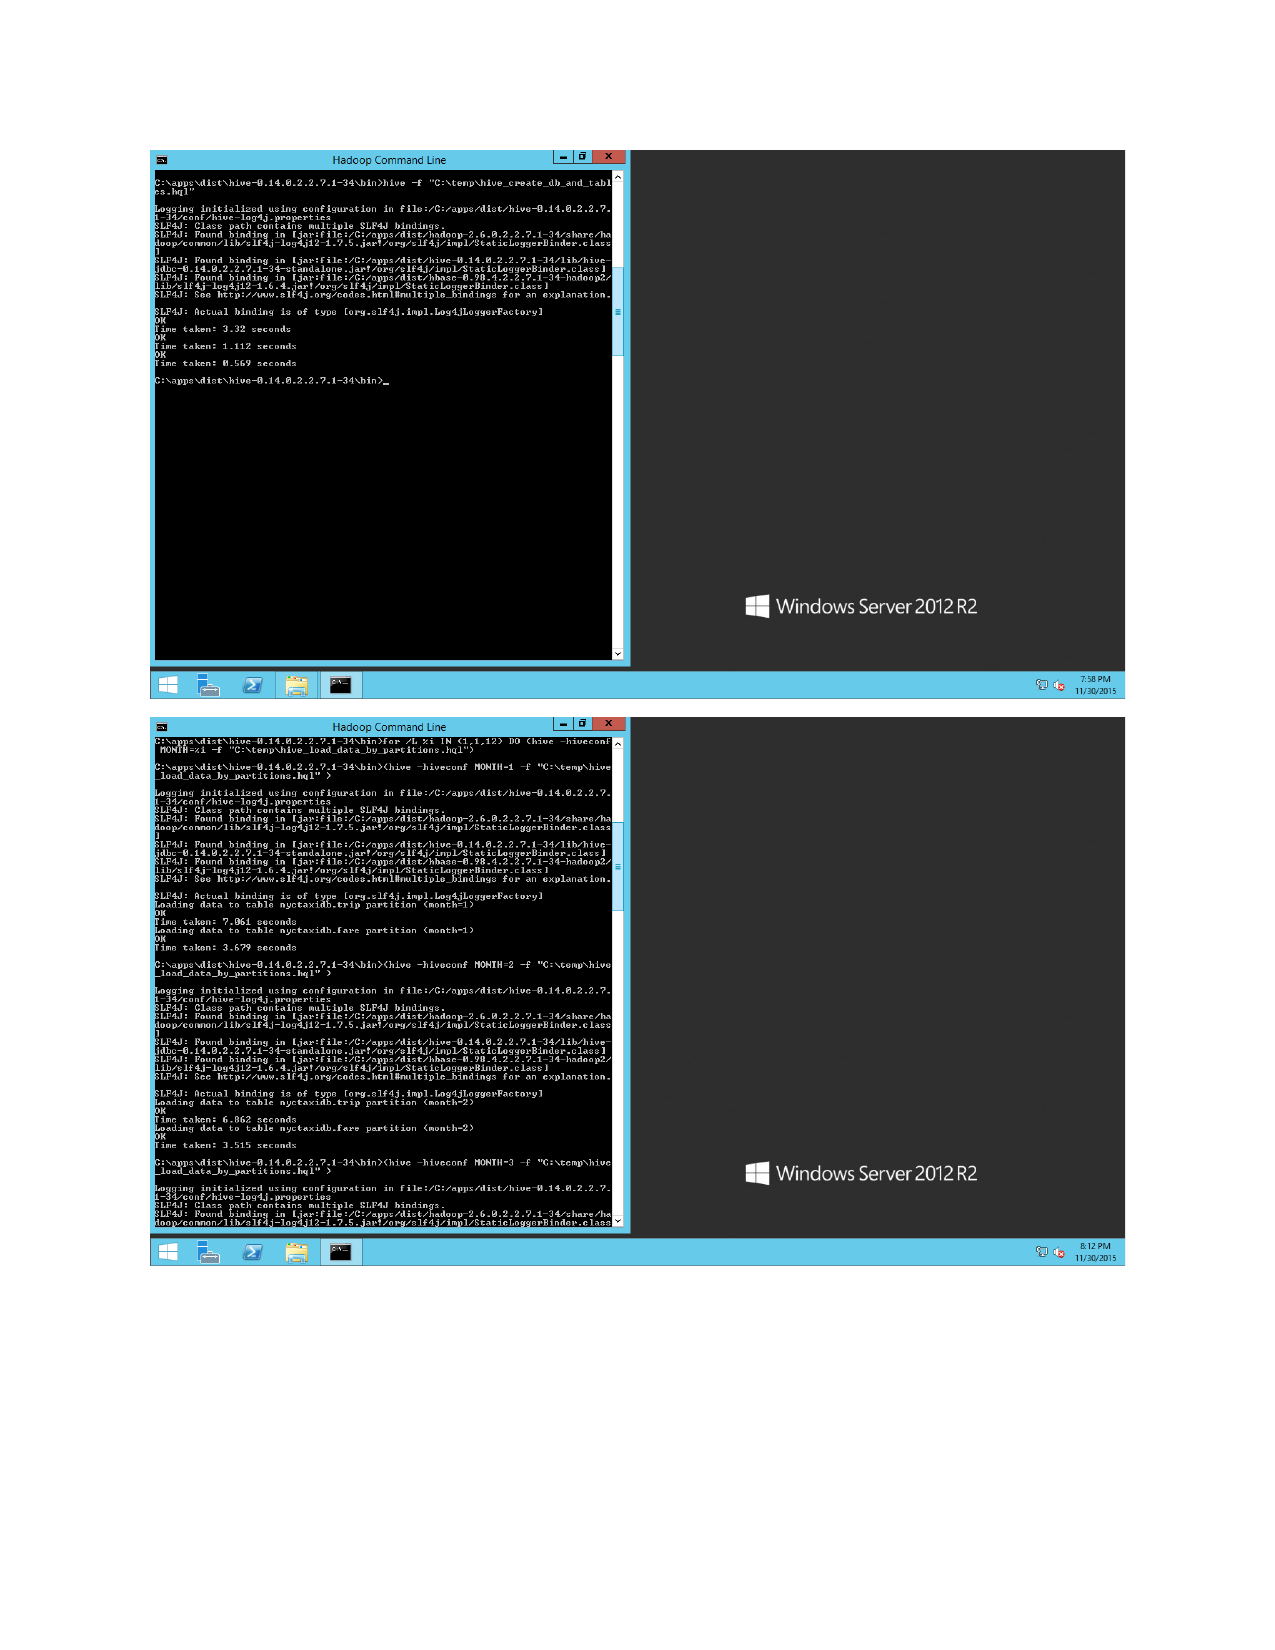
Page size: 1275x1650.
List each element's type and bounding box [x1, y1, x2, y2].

picture [150, 717, 1125, 1266]
picture [150, 150, 1125, 699]
